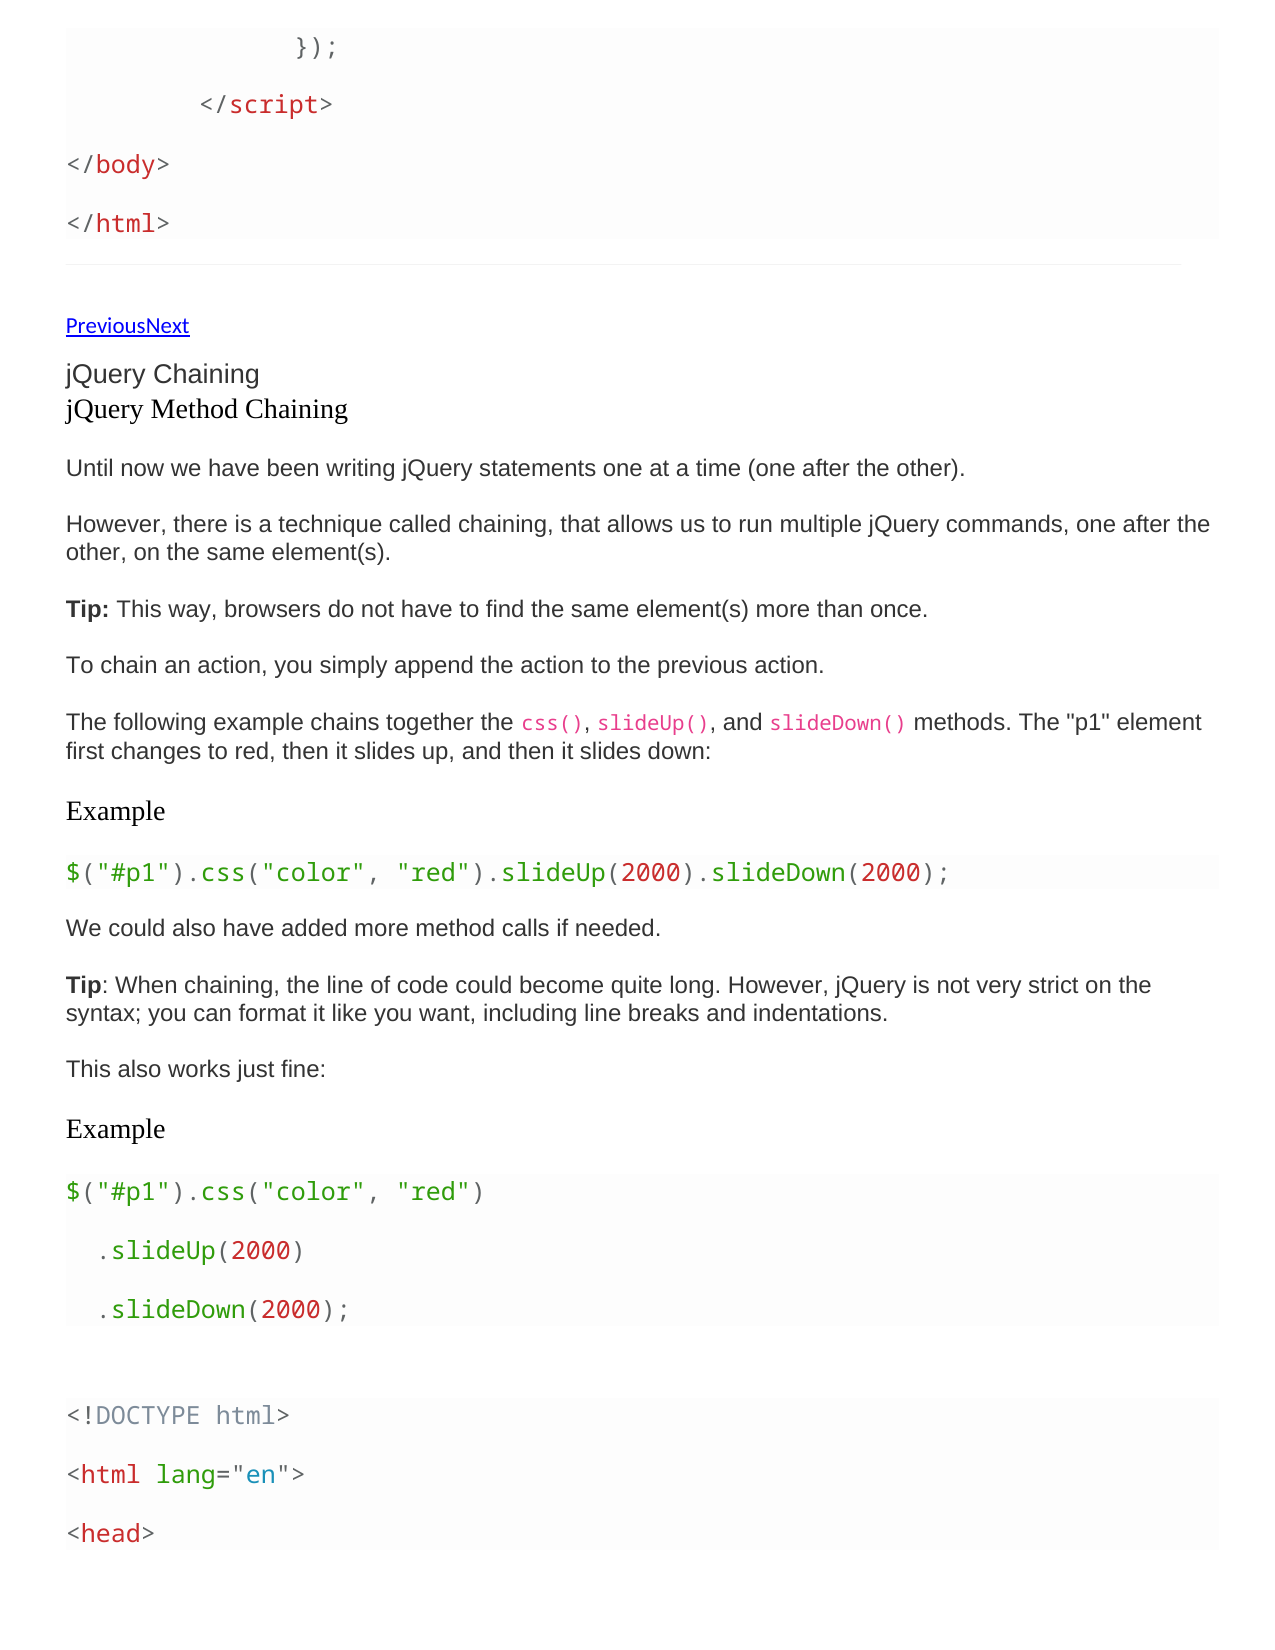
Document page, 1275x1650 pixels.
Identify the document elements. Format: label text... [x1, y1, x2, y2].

text Tip: When chaining, the line of code could become quite long. However, jQuery is not very strict on the syntax; you can format it like you want, including line breaks and indentations. [66, 971, 1219, 1026]
text PreviousNext [66, 311, 1219, 339]
text <html lang="en"> [66, 1457, 1219, 1491]
text }); [66, 28, 1219, 62]
text </script> [66, 87, 1219, 121]
text $("#p1").css("color", "red") [66, 1174, 1219, 1208]
text The following example chains together the css(), slideUp(), and slideDown() methods. The "p1" element first changes to red, then it slides up, and then it slides down: [66, 708, 1219, 764]
text .slideUp(2000) [66, 1233, 1219, 1267]
text However, there is a technique called chaining, that allows us to run multiple jQuery commands, one after the other, on the same element(s). [66, 510, 1219, 565]
text </html> [66, 205, 1219, 239]
text To chain an action, you simply append the action to the previous action. [66, 651, 1219, 679]
text </body> [66, 146, 1219, 180]
subtitle jQuery Method Chaining [66, 392, 1219, 424]
subtitle Example [66, 1112, 1219, 1144]
subtitle Example [66, 793, 1219, 826]
text Tip: This way, browsers do not have to find the same element(s) more than once. [66, 594, 1219, 622]
text $("#p1").css("color", "red").slideUp(2000).slideDown(2000); [66, 855, 1219, 889]
text <head> [66, 1516, 1219, 1550]
subtitle jQuery Chaining [66, 358, 1219, 389]
text Until now we have been writing jQuery statements one at a time (one after the other). [66, 453, 1219, 481]
text .slideDown(2000); [66, 1292, 1219, 1326]
text <!DOCTYPE html> [66, 1398, 1219, 1432]
text We could also have added more method calls if needed. [66, 914, 1219, 942]
text This also works just fine: [66, 1055, 1219, 1083]
